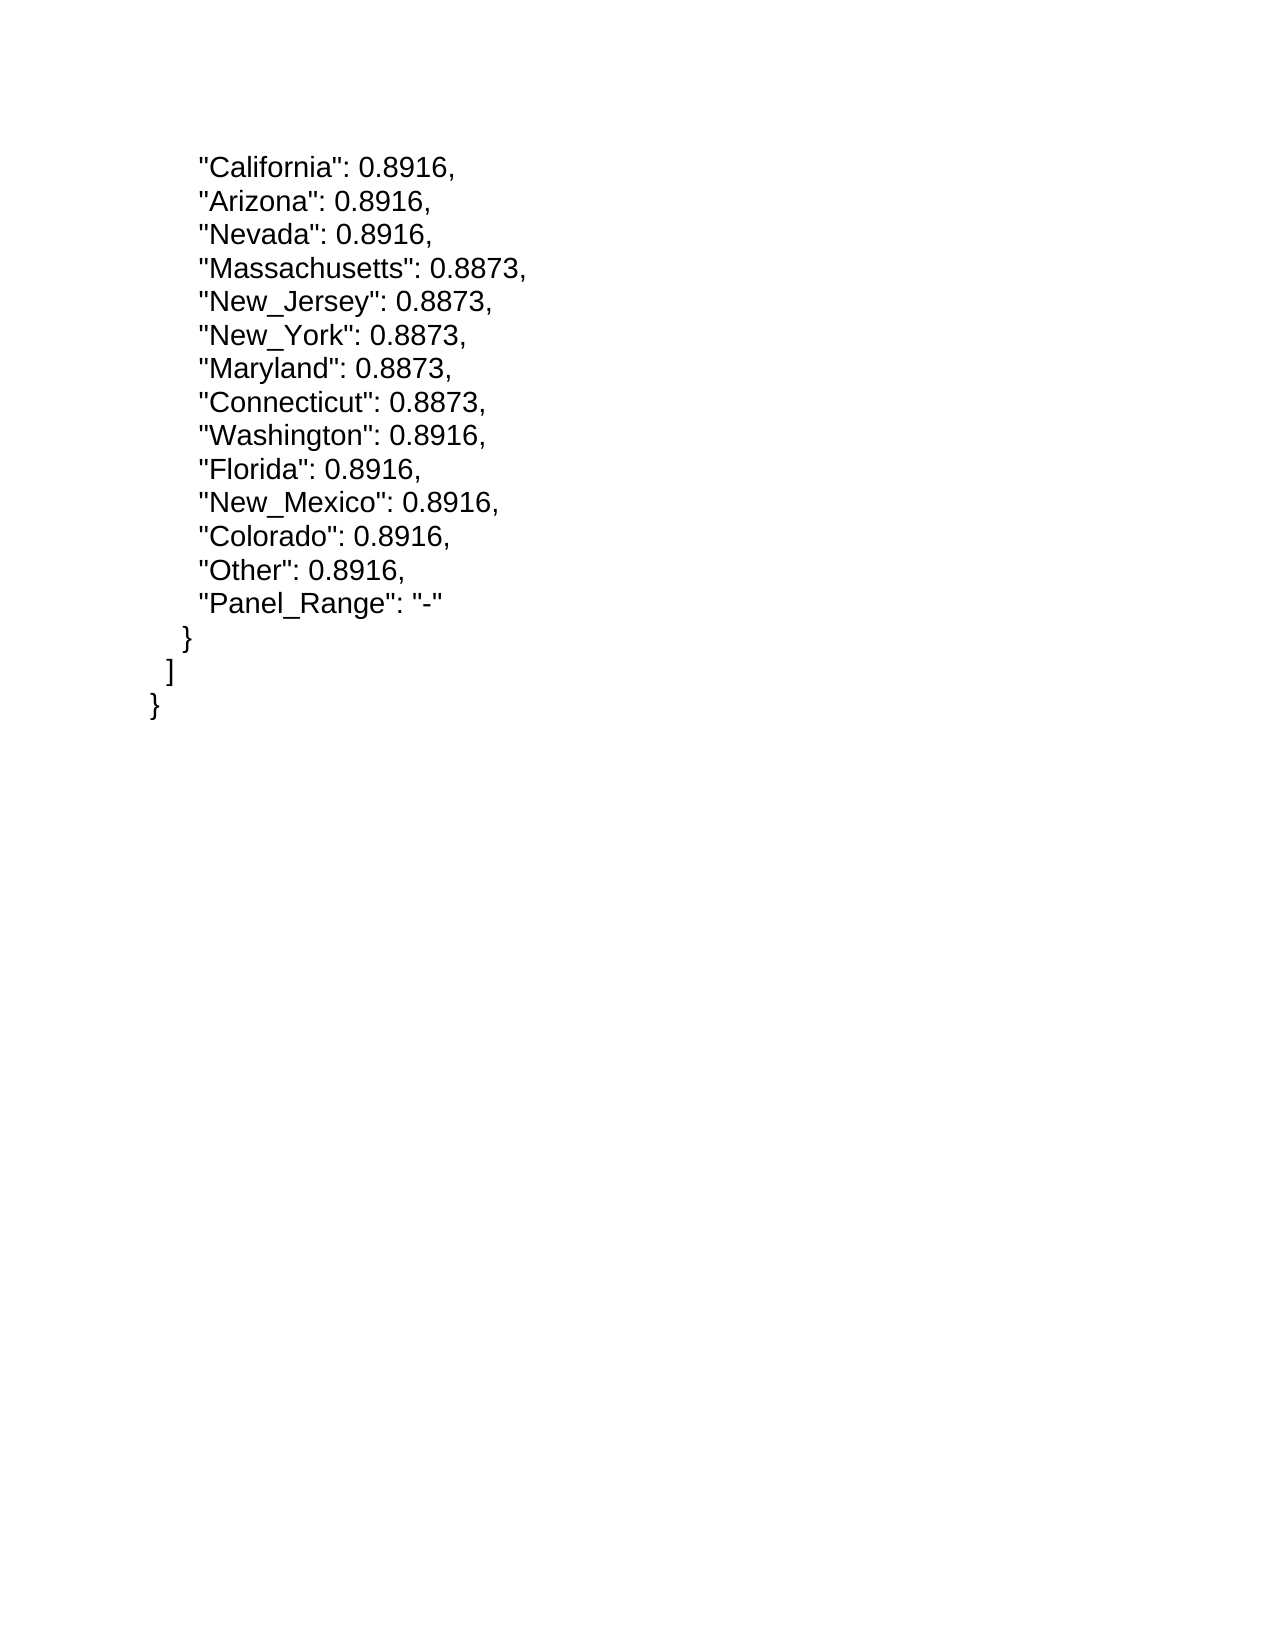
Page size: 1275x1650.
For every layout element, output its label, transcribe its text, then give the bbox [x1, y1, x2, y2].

text "Massachusetts": 0.8873, [150, 251, 1125, 284]
text "New_Mexico": 0.8916, [150, 485, 1125, 519]
text "Washington": 0.8916, [150, 418, 1125, 452]
text } [150, 619, 1125, 653]
text ] [150, 653, 1125, 687]
text "Colorado": 0.8916, [150, 519, 1125, 552]
text } [150, 687, 1125, 720]
text "Connecticut": 0.8873, [150, 385, 1125, 418]
text "Maryland": 0.8873, [150, 351, 1125, 385]
text "Arizona": 0.8916, [150, 183, 1125, 217]
text "New_York": 0.8873, [150, 318, 1125, 351]
text "Other": 0.8916, [150, 552, 1125, 586]
text "Florida": 0.8916, [150, 452, 1125, 485]
text "New_Jersey": 0.8873, [150, 284, 1125, 318]
text "Nevada": 0.8916, [150, 217, 1125, 251]
text "California": 0.8916, [150, 150, 1125, 183]
text "Panel_Range": "-" [150, 586, 1125, 619]
